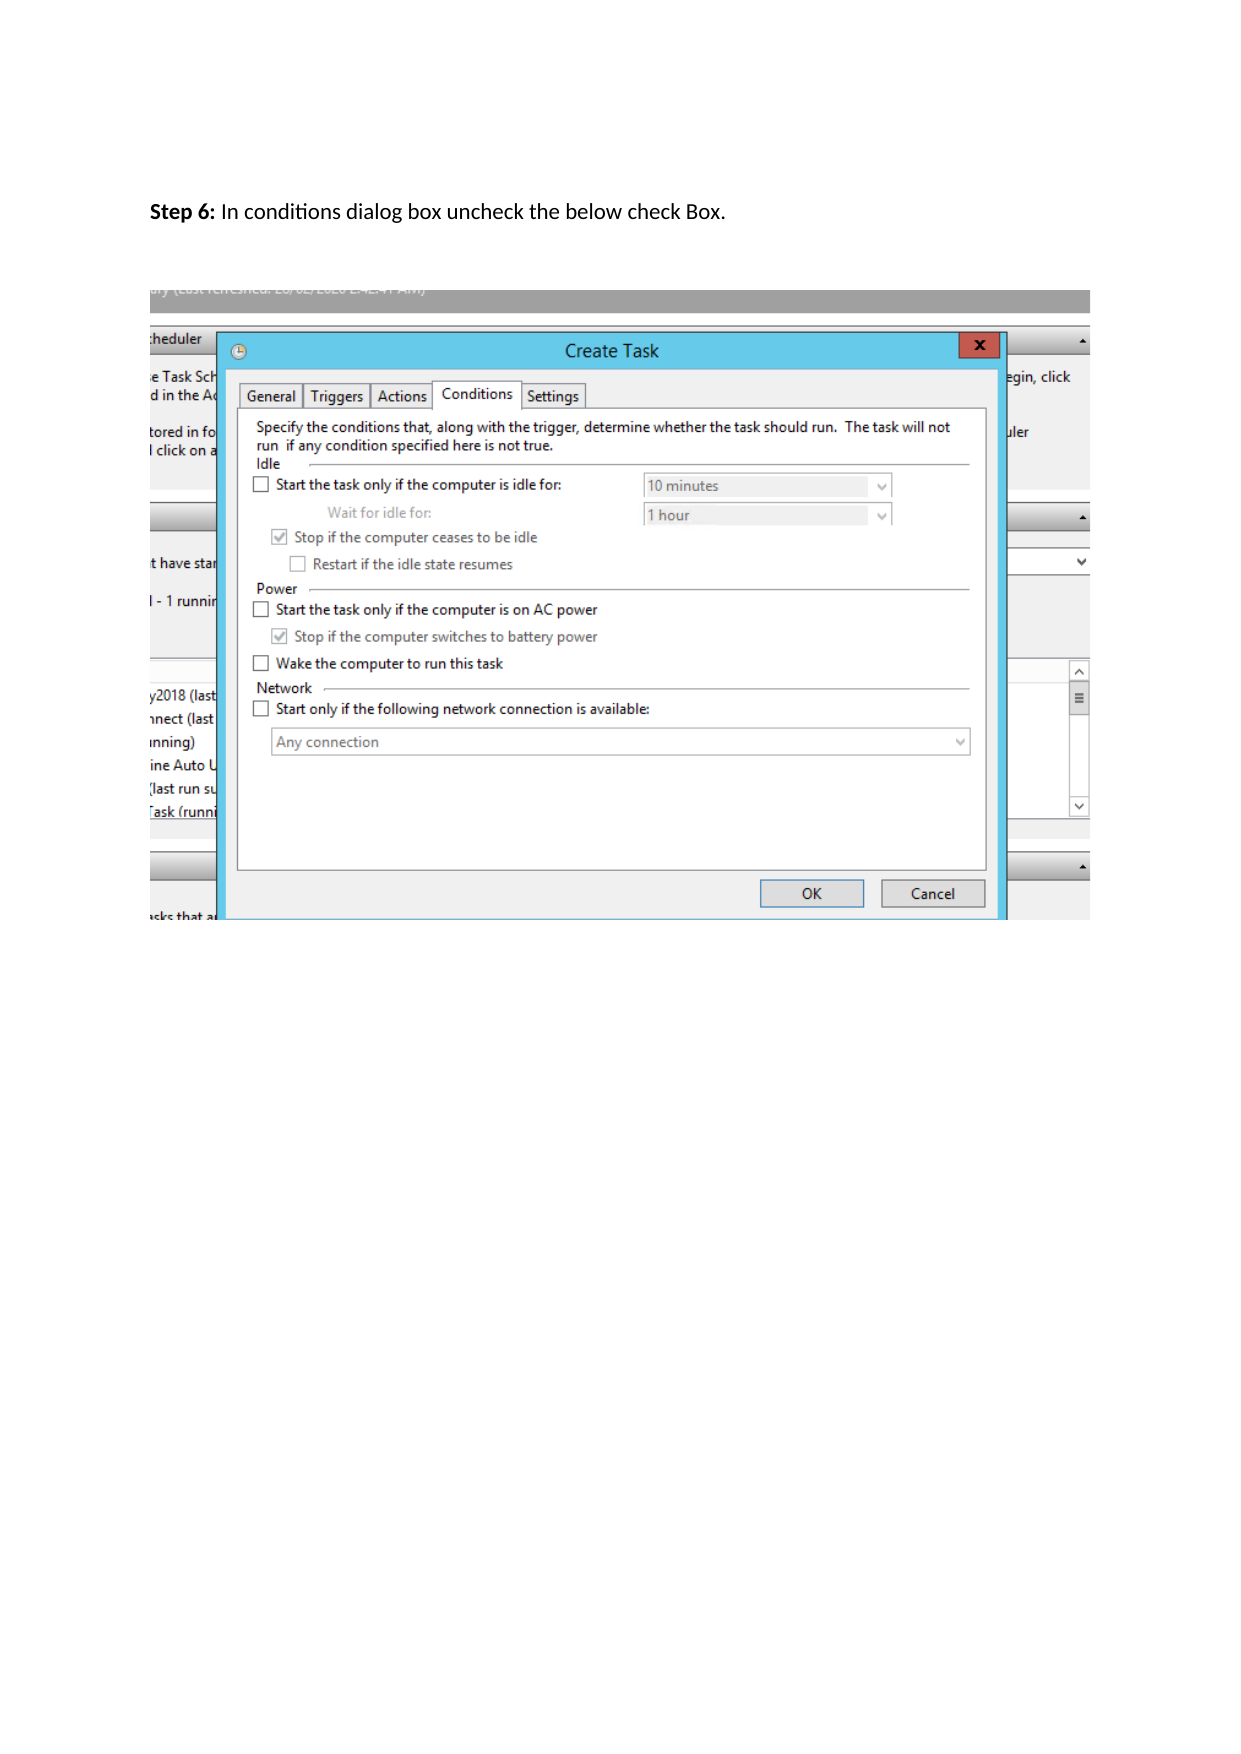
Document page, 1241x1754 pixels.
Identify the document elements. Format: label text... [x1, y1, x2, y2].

text Step 6: In conditions dialog box uncheck the below check Box. [150, 197, 1090, 225]
picture [150, 290, 1091, 920]
